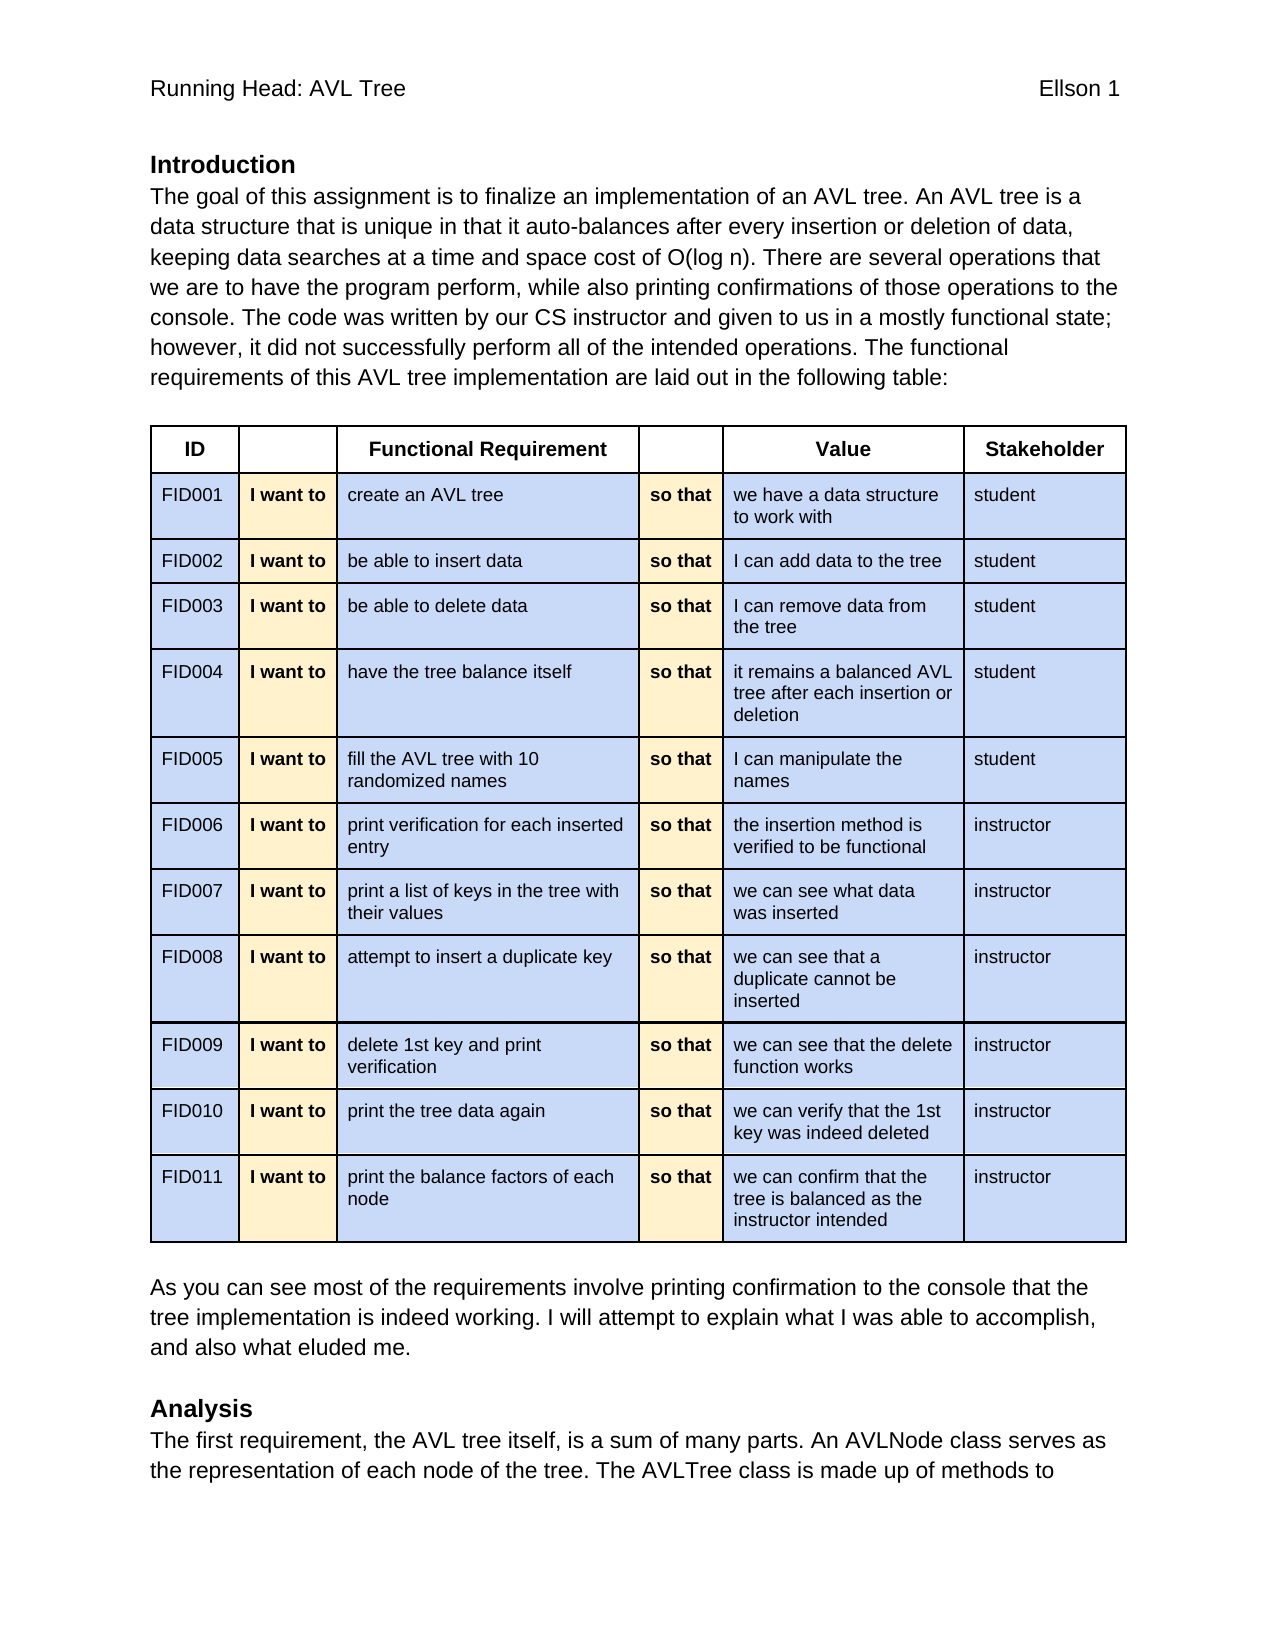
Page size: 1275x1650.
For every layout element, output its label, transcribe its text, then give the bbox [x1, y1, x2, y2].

table_cell instructor [965, 936, 1125, 1021]
table_cell be able to delete data [338, 584, 638, 648]
table_cell create an AVL tree [338, 474, 638, 538]
table_cell FID001 [152, 474, 238, 538]
table_cell FID007 [152, 870, 238, 934]
table_cell instructor [965, 1090, 1125, 1153]
table_cell student [965, 650, 1125, 736]
table_cell print the balance factors of each node [338, 1156, 638, 1241]
table_cell so that [640, 474, 722, 538]
table_cell so that [640, 1024, 722, 1087]
subtitle Analysis [150, 1394, 1125, 1423]
table_cell print the tree data again [338, 1090, 638, 1153]
table_cell FID011 [152, 1156, 238, 1241]
table_cell fill the AVL tree with 10 randomized names [338, 738, 638, 802]
table_cell we can verify that the 1st key was indeed deleted [724, 1090, 963, 1153]
table_header Functional Requirement [338, 427, 638, 472]
table_cell I want to [240, 936, 336, 1021]
table_cell instructor [965, 870, 1125, 934]
table_cell I can manipulate the names [724, 738, 963, 802]
table_cell we can confirm that the tree is balanced as the instructor intended [724, 1156, 963, 1241]
table_cell so that [640, 738, 722, 802]
table_cell FID003 [152, 584, 238, 648]
table_cell I can add data to the tree [724, 540, 963, 582]
table_cell so that [640, 1090, 722, 1153]
table_cell I want to [240, 474, 336, 538]
text The goal of this assignment is to finalize an implementation of an AVL tree. An AVL tree is a data structure that is unique in that it auto-balances after every insertion or deletion of data, keeping data searches at a time and space cost of O(log n). There are several operations that we are to have the program perform, while also printing confirmations of those operations to the console. The code was written by our CS instructor and given to us in a mostly functional state; however, it did not successfully perform all of the intended operations. The functional requirements of this AVL tree implementation are laid out in the following table: [150, 183, 1125, 391]
table_cell FID009 [152, 1024, 238, 1087]
table_cell student [965, 584, 1125, 648]
table_cell we have a data structure to work with [724, 474, 963, 538]
table_cell FID004 [152, 650, 238, 736]
table_cell FID008 [152, 936, 238, 1021]
table_cell FID010 [152, 1090, 238, 1153]
table_cell I want to [240, 1090, 336, 1153]
table_cell so that [640, 804, 722, 868]
table_cell delete 1st key and print verification [338, 1024, 638, 1087]
table_cell so that [640, 936, 722, 1021]
table_header [640, 427, 722, 472]
table_header ID [152, 427, 238, 472]
table_cell I want to [240, 650, 336, 736]
table_cell student [965, 738, 1125, 802]
table_cell instructor [965, 1024, 1125, 1087]
table_cell FID006 [152, 804, 238, 868]
table_cell student [965, 540, 1125, 582]
table_header Stakeholder [965, 427, 1125, 472]
table_cell FID005 [152, 738, 238, 802]
table_cell we can see what data was inserted [724, 870, 963, 934]
table_cell I want to [240, 804, 336, 868]
subtitle Introduction [150, 150, 1125, 179]
table_cell I want to [240, 540, 336, 582]
table_cell I want to [240, 1024, 336, 1087]
table_cell FID002 [152, 540, 238, 582]
table_cell the insertion method is verified to be functional [724, 804, 963, 868]
table_cell print verification for each inserted entry [338, 804, 638, 868]
table_cell I can remove data from the tree [724, 584, 963, 648]
table_cell I want to [240, 738, 336, 802]
text As you can see most of the requirements involve printing confirmation to the console that the tree implementation is indeed working. I will attempt to explain what I was able to accomplish, and also what eluded me. [150, 1273, 1125, 1360]
table_cell print a list of keys in the tree with their values [338, 870, 638, 934]
table_header Value [724, 427, 963, 472]
table_cell so that [640, 1156, 722, 1241]
table_cell so that [640, 584, 722, 648]
table_header [240, 427, 336, 472]
table_cell be able to insert data [338, 540, 638, 582]
table_cell instructor [965, 804, 1125, 868]
table_cell student [965, 474, 1125, 538]
table_cell attempt to insert a duplicate key [338, 936, 638, 1021]
table_cell we can see that the delete function works [724, 1024, 963, 1087]
table_cell instructor [965, 1156, 1125, 1241]
table_cell so that [640, 540, 722, 582]
table_cell I want to [240, 870, 336, 934]
table_cell we can see that a duplicate cannot be inserted [724, 936, 963, 1021]
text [150, 1427, 1125, 1484]
table_cell I want to [240, 1156, 336, 1241]
table_cell have the tree balance itself [338, 650, 638, 736]
table_cell so that [640, 650, 722, 736]
table_cell it remains a balanced AVL tree after each insertion or deletion [724, 650, 963, 736]
table_cell so that [640, 870, 722, 934]
table_cell I want to [240, 584, 336, 648]
